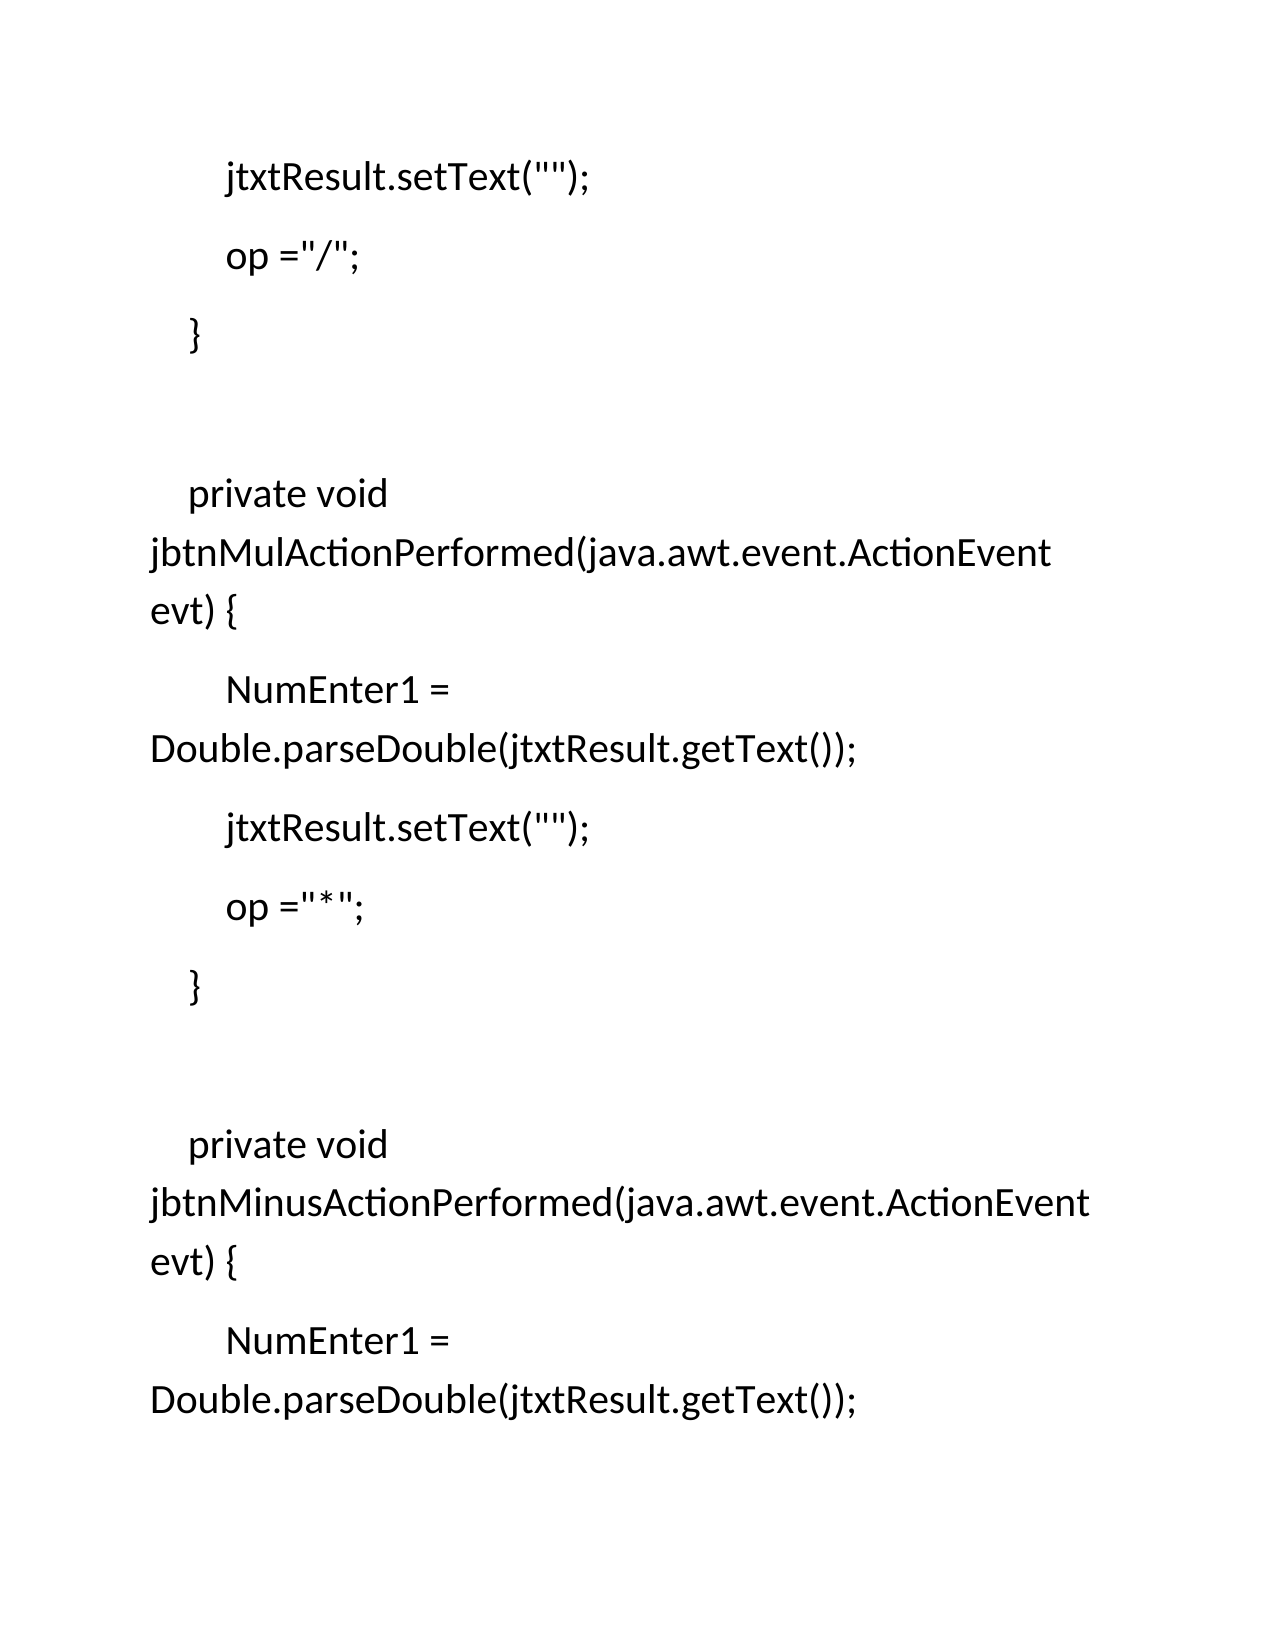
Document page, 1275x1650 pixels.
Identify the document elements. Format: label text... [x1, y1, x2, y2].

text NumEnter1 = Double.parseDouble(jtxtResult.getText()); [150, 1314, 1125, 1423]
text } [150, 308, 1125, 359]
text NumEnter1 = Double.parseDouble(jtxtResult.getText()); [150, 663, 1125, 772]
text op ="*"; [150, 880, 1125, 931]
text jtxtResult.setText(""); [150, 801, 1125, 852]
text } [150, 959, 1125, 1010]
text op ="/"; [150, 229, 1125, 280]
text jtxtResult.setText(""); [150, 150, 1125, 201]
text private void jbtnMinusActionPerformed(java.awt.event.ActionEvent evt) { [150, 1118, 1125, 1286]
text private void jbtnMulActionPerformed(java.awt.event.ActionEvent evt) { [150, 467, 1125, 635]
